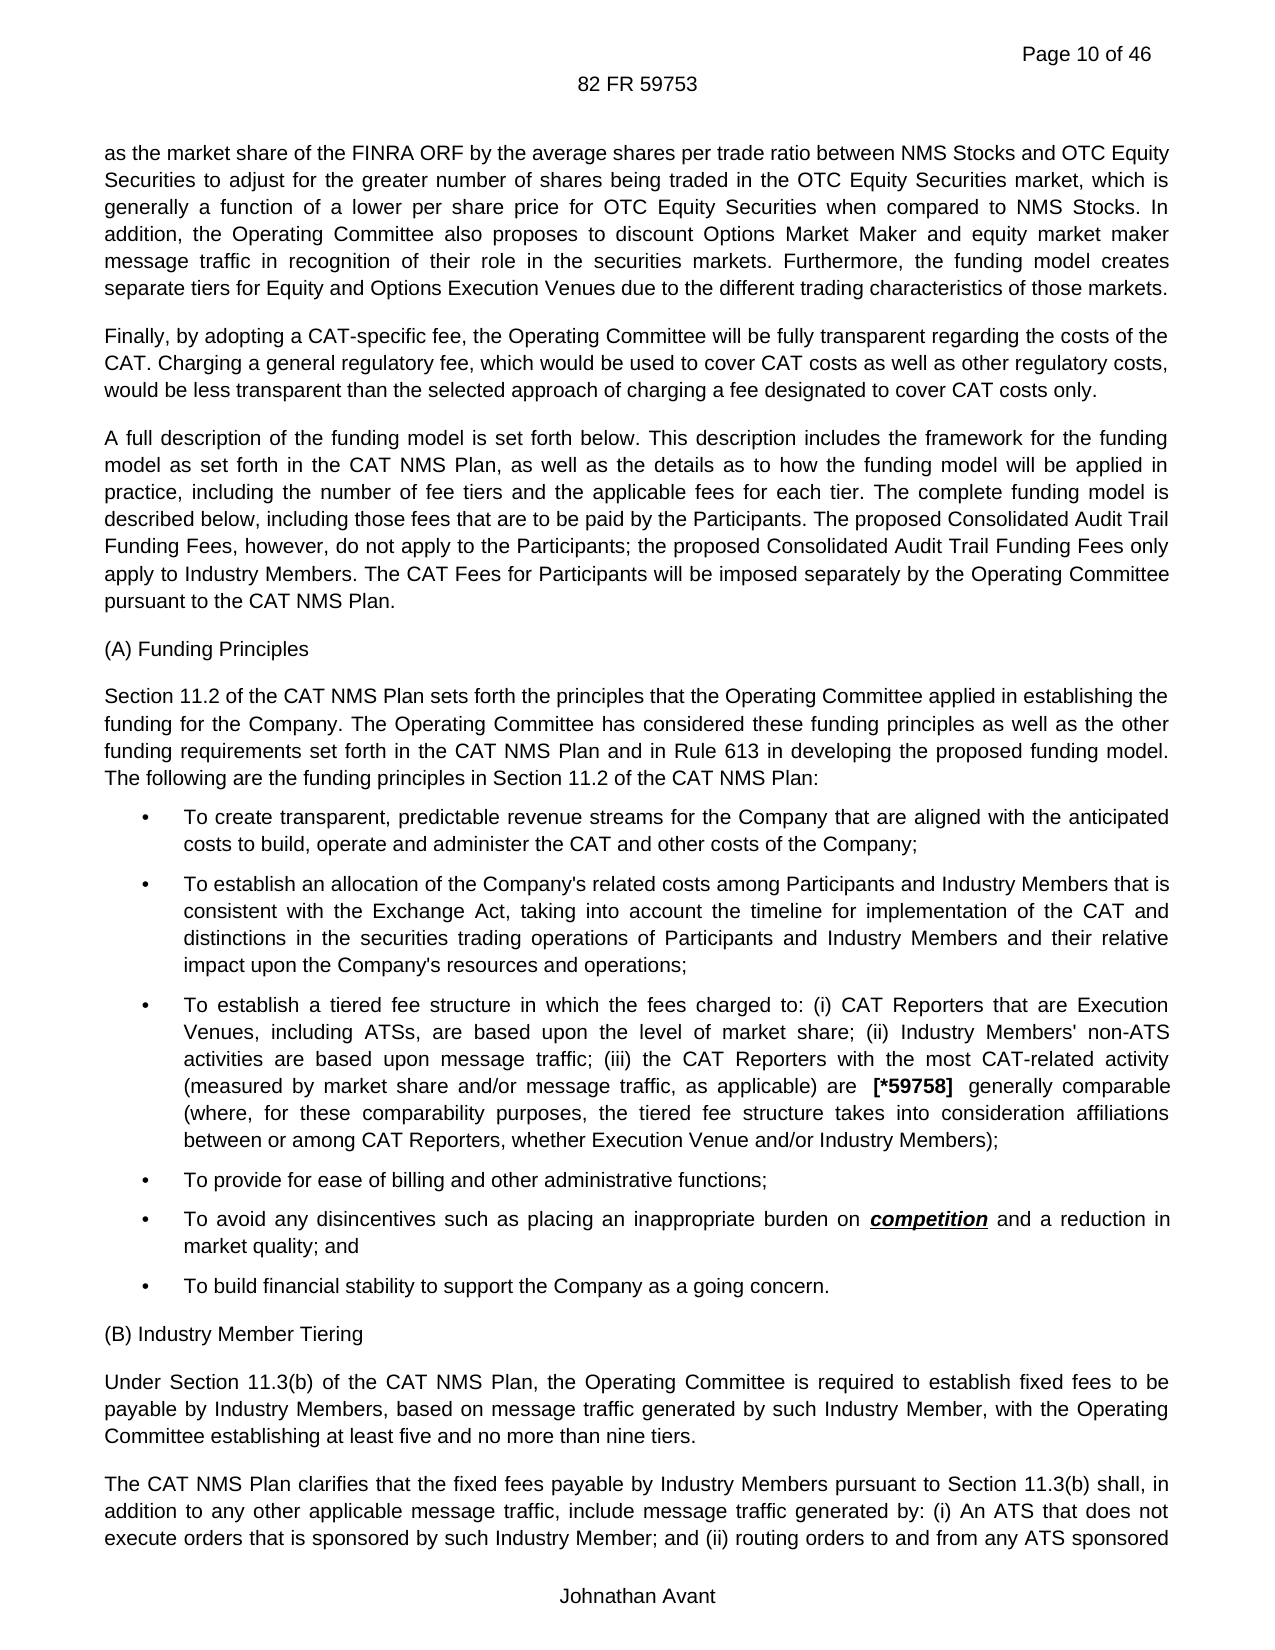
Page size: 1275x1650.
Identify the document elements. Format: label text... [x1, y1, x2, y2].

text A full description of the funding model is set forth below. This description includes the framework for the funding model as set forth in the CAT NMS Plan, as well as the details as to how the funding model will be applied in practice, including the number of fee tiers and the applicable fees for each tier. The complete funding model is described below, including those fees that are to be paid by the Participants. The proposed Consolidated Audit Trail Funding Fees, however, do not apply to the Participants; the proposed Consolidated Audit Trail Funding Fees only apply to Industry Members. The CAT Fees for Participants will be imposed separately by the Operating Committee pursuant to the CAT NMS Plan. [104, 423, 1171, 612]
text Under Section 11.3(b) of the CAT NMS Plan, the Operating Committee is required to establish fixed fees to be payable by Industry Members, based on message traffic generated by such Industry Member, with the Operating Committee establishing at least five and no more than nine tiers. [104, 1367, 1171, 1448]
list To establish an allocation of the Company's related costs among Participants and Industry Members that is consistent with the Exchange Act, taking into account the timeline for implementation of the CAT and distinctions in the securities trading operations of Participants and Industry Members and their relative impact upon the Company's resources and operations; [142, 869, 1171, 977]
text Finally, by adopting a CAT-specific fee, the Operating Committee will be fully transparent regarding the costs of the CAT. Charging a general regulatory fee, which would be used to cover CAT costs as well as other regulatory costs, would be less transparent than the selected approach of charging a fee designated to cover CAT costs only. [104, 321, 1171, 402]
list To establish a tiered fee structure in which the fees charged to: (i) CAT Reporters that are Execution Venues, including ATSs, are based upon the level of market share; (ii) Industry Members' non-ATS activities are based upon message traffic; (iii) the CAT Reporters with the most CAT-related activity (measured by market share and/or message traffic, as applicable) are [*59758] generally comparable (where, for these comparability purposes, the tiered fee structure takes into consideration affiliations between or among CAT Reporters, whether Execution Venue and/or Industry Members); [142, 989, 1171, 1152]
list To provide for ease of billing and other administrative functions; [142, 1164, 1171, 1192]
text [104, 1469, 1171, 1550]
text (B) Industry Member Tiering [104, 1319, 1171, 1346]
list To build financial stability to support the Company as a going concern. [142, 1271, 1171, 1298]
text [104, 137, 1171, 300]
list To avoid any disincentives such as placing an inappropriate burden on competition and a reduction in market quality; and [142, 1204, 1171, 1258]
list To create transparent, predictable revenue streams for the Company that are aligned with the anticipated costs to build, operate and administer the CAT and other costs of the Company; [142, 802, 1171, 856]
text Section 11.2 of the CAT NMS Plan sets forth the principles that the Operating Committee applied in establishing the funding for the Company. The Operating Committee has considered these funding principles as well as the other funding requirements set forth in the CAT NMS Plan and in Rule 613 in developing the proposed funding model. The following are the funding principles in Section 11.2 of the CAT NMS Plan: [104, 681, 1171, 789]
text (A) Funding Principles [104, 633, 1171, 660]
